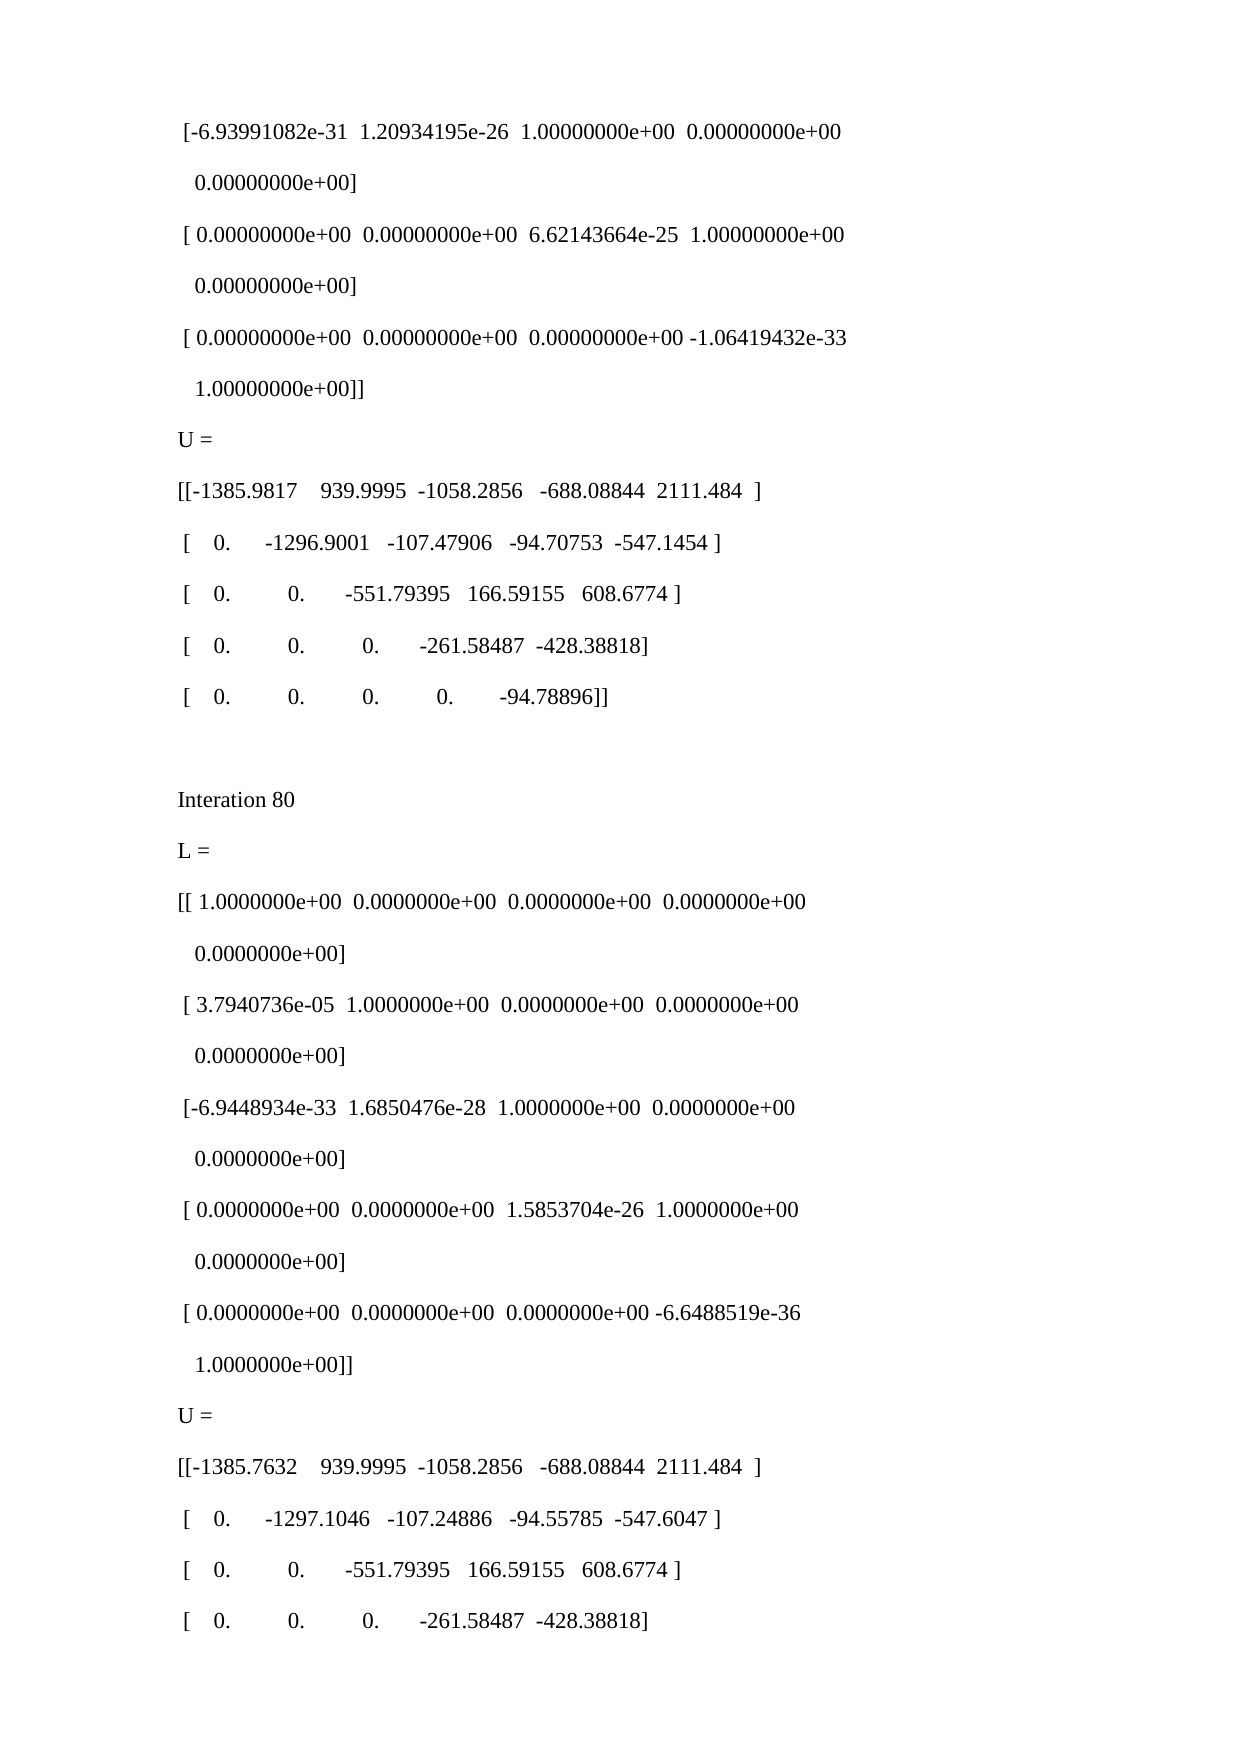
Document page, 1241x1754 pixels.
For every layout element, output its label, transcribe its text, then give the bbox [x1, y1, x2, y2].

text 0.0000000e+00] [177, 940, 1152, 966]
text 0.0000000e+00] [177, 1145, 1152, 1172]
text L = [177, 837, 1152, 863]
text [ 0. 0. 0. -261.58487 -428.38818] [177, 632, 1152, 658]
text [ 0.0000000e+00 0.0000000e+00 1.5853704e-26 1.0000000e+00 [177, 1197, 1152, 1223]
text [ 0.0000000e+00 0.0000000e+00 0.0000000e+00 -6.6488519e-36 [177, 1299, 1152, 1326]
text 0.00000000e+00] [177, 169, 1152, 196]
text 1.00000000e+00]] [177, 375, 1152, 401]
text 0.00000000e+00] [177, 272, 1152, 298]
text [[-1385.9817 939.9995 -1058.2856 -688.08844 2111.484 ] [177, 478, 1152, 504]
text [ 0. -1297.1046 -107.24886 -94.55785 -547.6047 ] [177, 1505, 1152, 1531]
text [ 0. -1296.9001 -107.47906 -94.70753 -547.1454 ] [177, 529, 1152, 555]
text 1.0000000e+00]] [177, 1351, 1152, 1377]
text 0.0000000e+00] [177, 1042, 1152, 1069]
text [ 0. 0. 0. -261.58487 -428.38818] [177, 1607, 1152, 1634]
text 0.0000000e+00] [177, 1248, 1152, 1274]
text Interation 80 [177, 786, 1152, 812]
text [ 0. 0. -551.79395 166.59155 608.6774 ] [177, 1556, 1152, 1582]
text [ 0. 0. -551.79395 166.59155 608.6774 ] [177, 580, 1152, 607]
text [ 3.7940736e-05 1.0000000e+00 0.0000000e+00 0.0000000e+00 [177, 991, 1152, 1017]
text [-6.93991082e-31 1.20934195e-26 1.00000000e+00 0.00000000e+00 [177, 118, 1152, 144]
text U = [177, 426, 1152, 453]
text [[-1385.7632 939.9995 -1058.2856 -688.08844 2111.484 ] [177, 1453, 1152, 1480]
text [[ 1.0000000e+00 0.0000000e+00 0.0000000e+00 0.0000000e+00 [177, 888, 1152, 915]
text [-6.9448934e-33 1.6850476e-28 1.0000000e+00 0.0000000e+00 [177, 1094, 1152, 1120]
text U = [177, 1402, 1152, 1428]
text [ 0.00000000e+00 0.00000000e+00 0.00000000e+00 -1.06419432e-33 [177, 323, 1152, 350]
text [ 0.00000000e+00 0.00000000e+00 6.62143664e-25 1.00000000e+00 [177, 221, 1152, 247]
text [ 0. 0. 0. 0. -94.78896]] [177, 683, 1152, 709]
